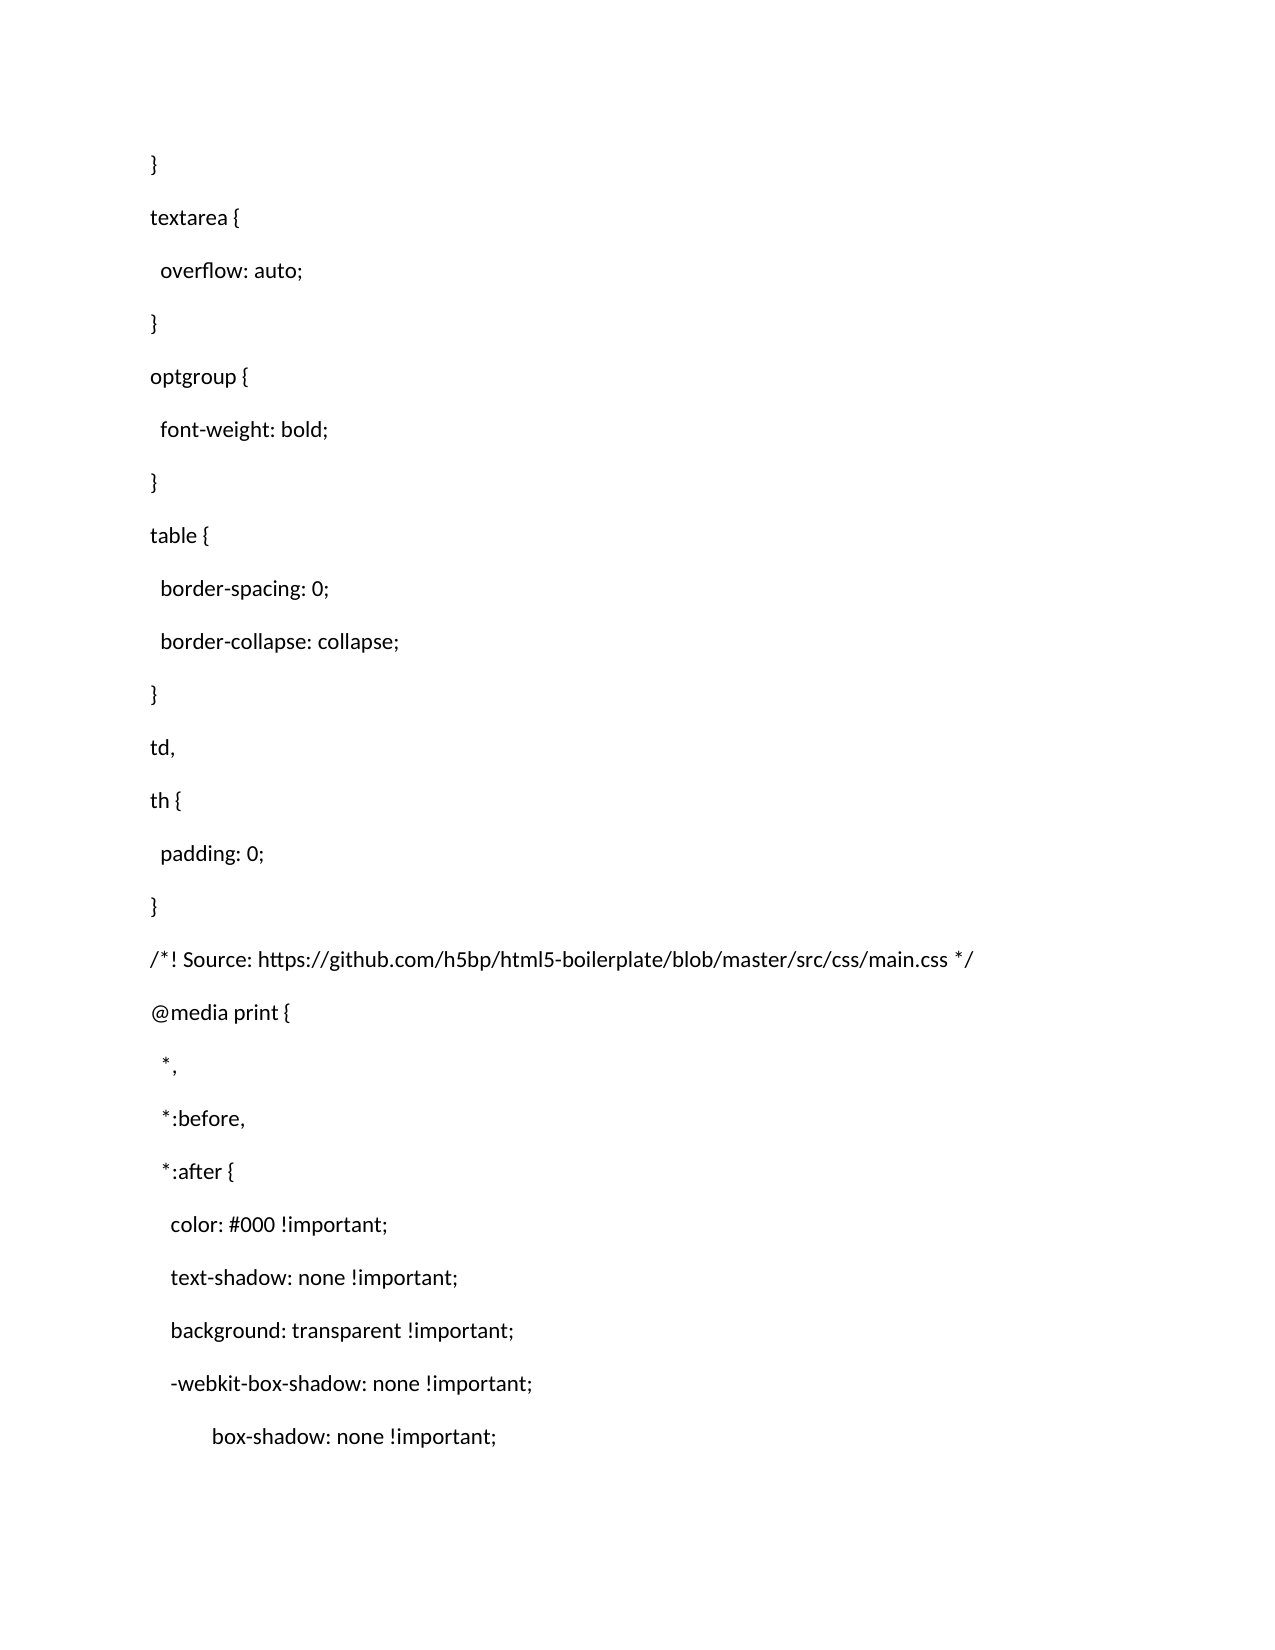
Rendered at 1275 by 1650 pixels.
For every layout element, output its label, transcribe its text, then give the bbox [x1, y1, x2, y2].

text optgroup { [150, 362, 1125, 390]
text text-shadow: none !important; [150, 1263, 1125, 1291]
text td, [150, 733, 1125, 761]
text -webkit-box-shadow: none !important; [150, 1369, 1125, 1397]
text } [150, 680, 1125, 708]
text padding: 0; [150, 839, 1125, 867]
text textarea { [150, 203, 1125, 231]
text border-collapse: collapse; [150, 627, 1125, 655]
text color: #000 !important; [150, 1210, 1125, 1238]
text font-weight: bold; [150, 415, 1125, 443]
text /*! Source: https://github.com/h5bp/html5-boilerplate/blob/master/src/css/main.css */ [150, 945, 1125, 973]
text } [150, 150, 1125, 178]
text } [150, 468, 1125, 496]
text table { [150, 521, 1125, 549]
text *:after { [150, 1157, 1125, 1185]
text *, [150, 1051, 1125, 1079]
text overflow: auto; [150, 256, 1125, 284]
text box-shadow: none !important; [150, 1422, 1125, 1451]
text @media print { [150, 998, 1125, 1026]
text } [150, 892, 1125, 920]
text th { [150, 786, 1125, 814]
text border-spacing: 0; [150, 574, 1125, 602]
text } [150, 309, 1125, 337]
text *:before, [150, 1104, 1125, 1132]
text background: transparent !important; [150, 1316, 1125, 1344]
